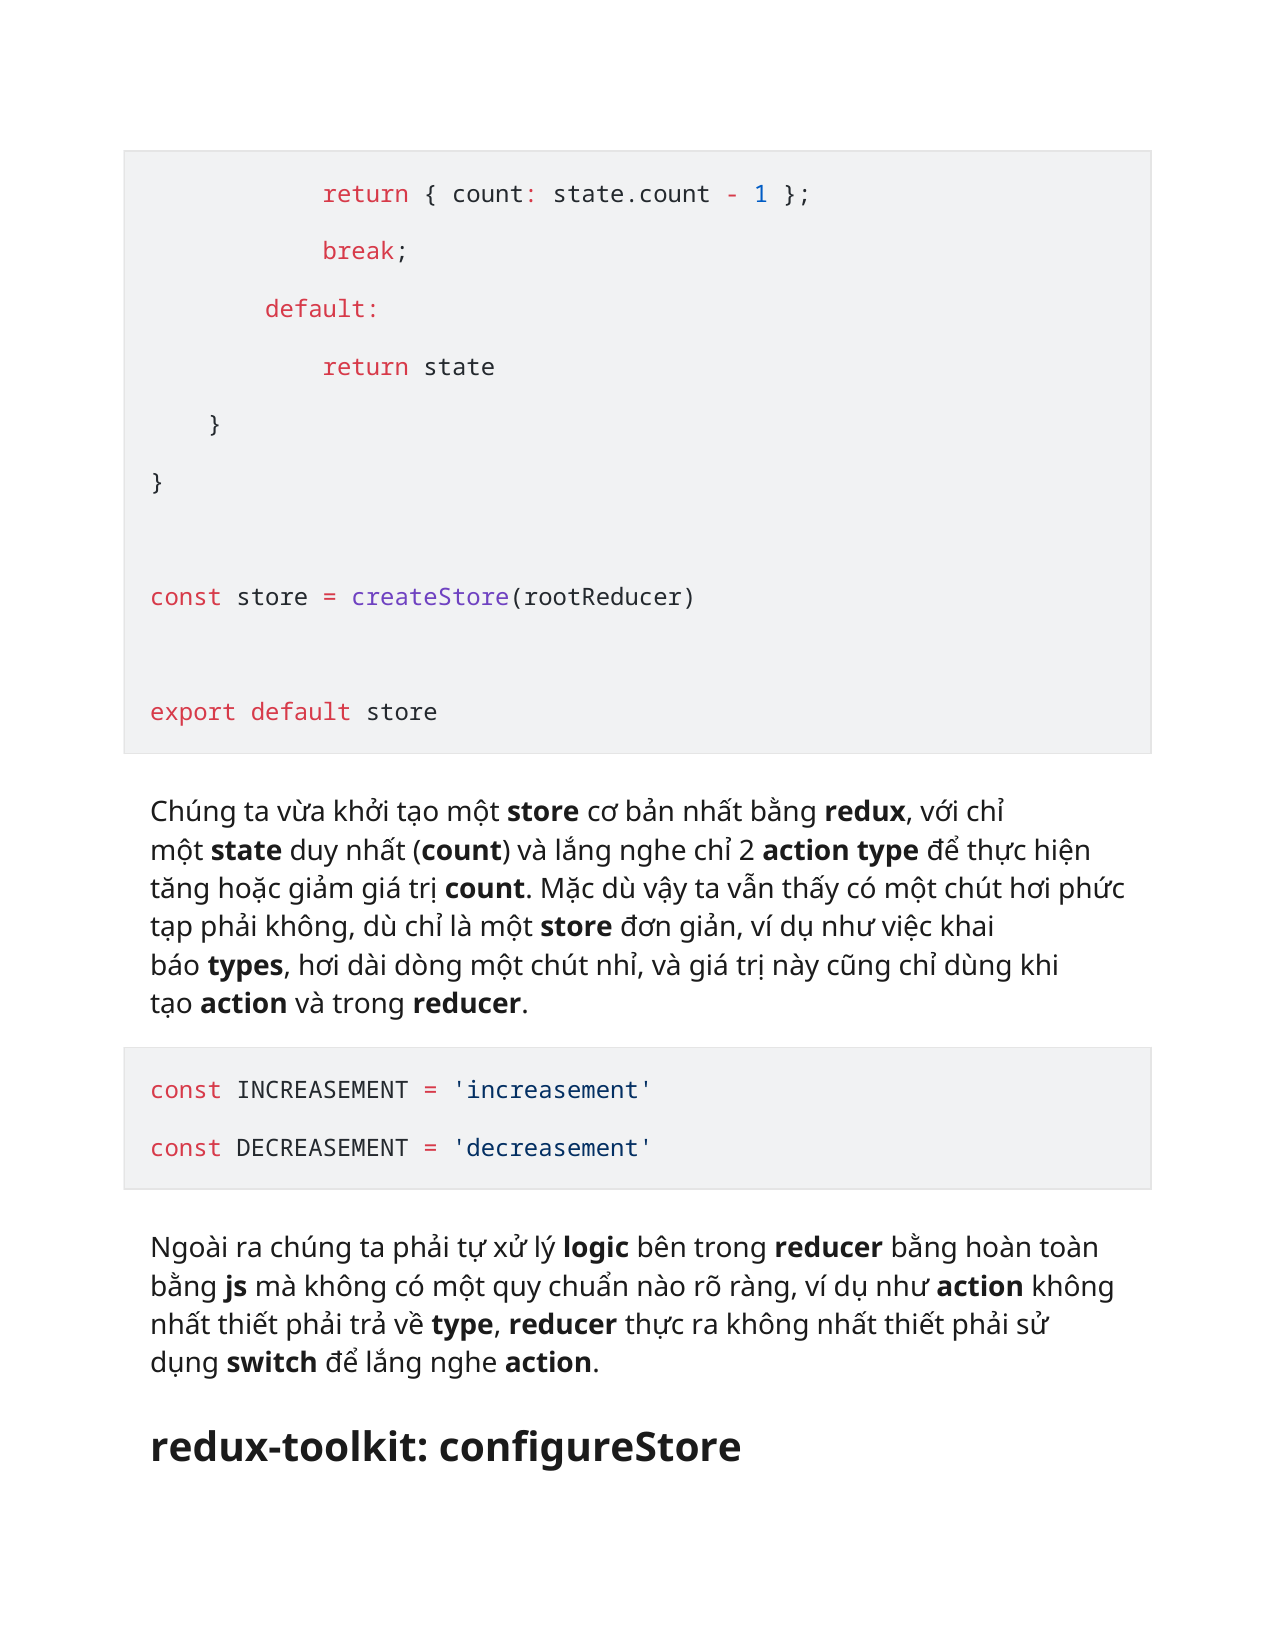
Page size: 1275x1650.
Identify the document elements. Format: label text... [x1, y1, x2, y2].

text break; [125, 208, 1150, 265]
text default: [125, 265, 1150, 323]
text const DECREASEMENT = 'decreasement' [125, 1104, 1150, 1188]
text } [125, 380, 1150, 438]
text export default store [125, 668, 1150, 753]
text const INCREASEMENT = 'increasement' [125, 1048, 1150, 1104]
text Chúng ta vừa khởi tạo một store cơ bản nhất bằng redux, với chỉ một state duy nhất (count) và lắng nghe chỉ 2 action type để thực hiện tăng hoặc giảm giá trị count. Mặc dù vậy ta vẫn thấy có một chút hơi phức tạp phải không, dù chỉ là một store đơn giản, ví dụ như việc khai báo types, hơi dài dòng một chút nhỉ, và giá trị này cũng chỉ dùng khi tạo action và trong reducer. [150, 792, 1125, 1022]
text const store = createStore(rootReducer) [125, 553, 1150, 611]
text return state [125, 323, 1150, 380]
text } [125, 438, 1150, 496]
text Ngoài ra chúng ta phải tự xử lý logic bên trong reducer bằng hoàn toàn bằng js mà không có một quy chuẩn nào rõ ràng, ví dụ như action không nhất thiết phải trả về type, reducer thực ra không nhất thiết phải sử dụng switch để lắng nghe action. [150, 1227, 1125, 1381]
text redux-toolkit: configureStore [150, 1418, 1125, 1474]
text return { count: state.count - 1 }; [125, 152, 1150, 208]
